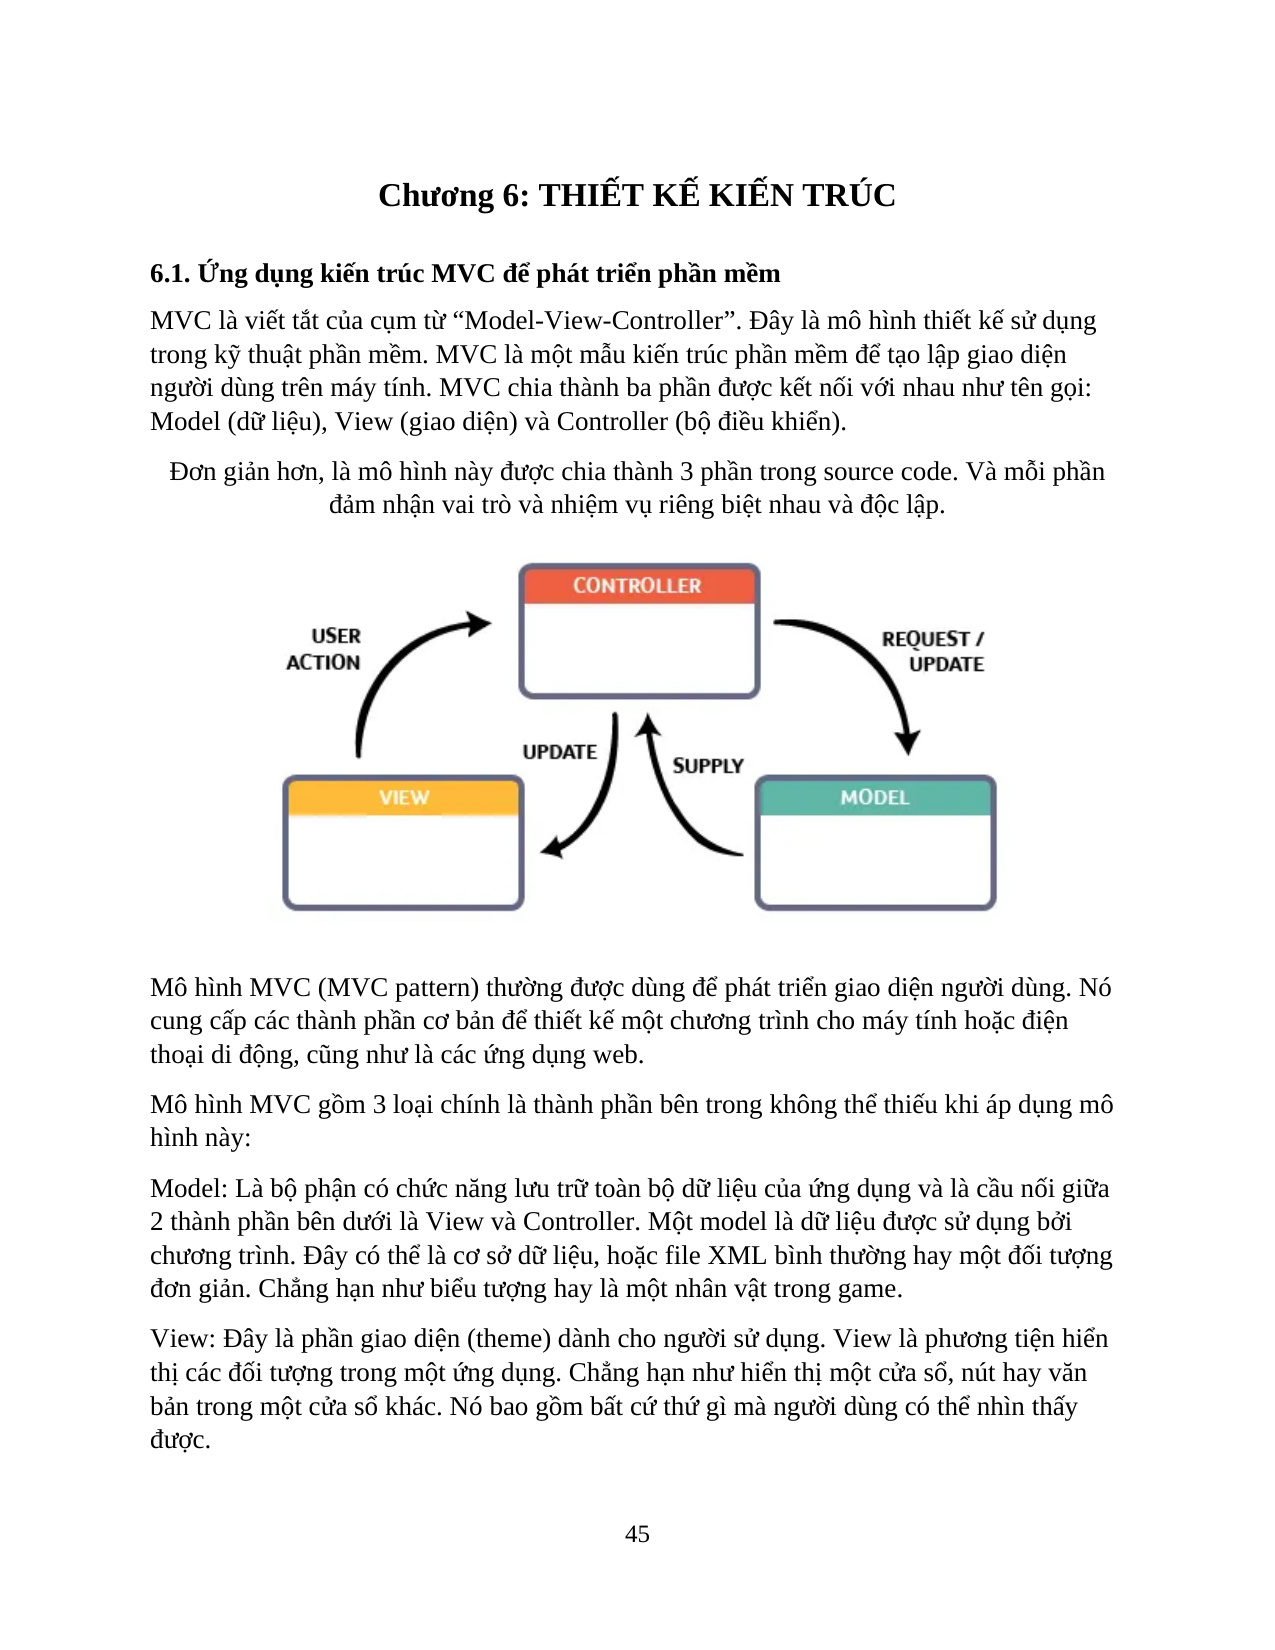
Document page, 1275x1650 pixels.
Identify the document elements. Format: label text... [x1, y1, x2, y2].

picture [242, 522, 1033, 952]
text Mô hình MVC gồm 3 loại chính là thành phần bên trong không thể thiếu khi áp dụng mô hình này: [150, 1088, 1125, 1153]
text Mô hình MVC (MVC pattern) thường được dùng để phát triển giao diện người dùng. Nó cung cấp các thành phần cơ bản để thiết kế một chương trình cho máy tính hoặc điện thoại di động, cũng như là các ứng dụng web. [150, 971, 1125, 1069]
text MVC là viết tắt của cụm từ “Model-View-Controller”. Đây là mô hình thiết kế sử dụng trong kỹ thuật phần mềm. MVC là một mẫu kiến trúc phần mềm để tạo lập giao diện người dùng trên máy tính. MVC chia thành ba phần được kết nối với nhau như tên gọi: Model (dữ liệu), View (giao diện) và Controller (bộ điều khiển). [150, 304, 1125, 436]
subtitle 6.1. Ứng dụng kiến trúc MVC để phát triển phần mềm [150, 257, 1125, 289]
text Model: Là bộ phận có chức năng lưu trữ toàn bộ dữ liệu của ứng dụng và là cầu nối giữa 2 thành phần bên dưới là View và Controller. Một model là dữ liệu được sử dụng bởi chương trình. Đây có thể là cơ sở dữ liệu, hoặc file XML bình thường hay một đối tượng đơn giản. Chẳng hạn như biểu tượng hay là một nhân vật trong game. [150, 1172, 1125, 1303]
text View: Đây là phần giao diện (theme) dành cho người sử dụng. View là phương tiện hiển thị các đối tượng trong một ứng dụng. Chẳng hạn như hiển thị một cửa sổ, nút hay văn bản trong một cửa sổ khác. Nó bao gồm bất cứ thứ gì mà người dùng có thể nhìn thấy được. [150, 1322, 1125, 1454]
subtitle Chương 6: THIẾT KẾ KIẾN TRÚC [150, 175, 1125, 213]
